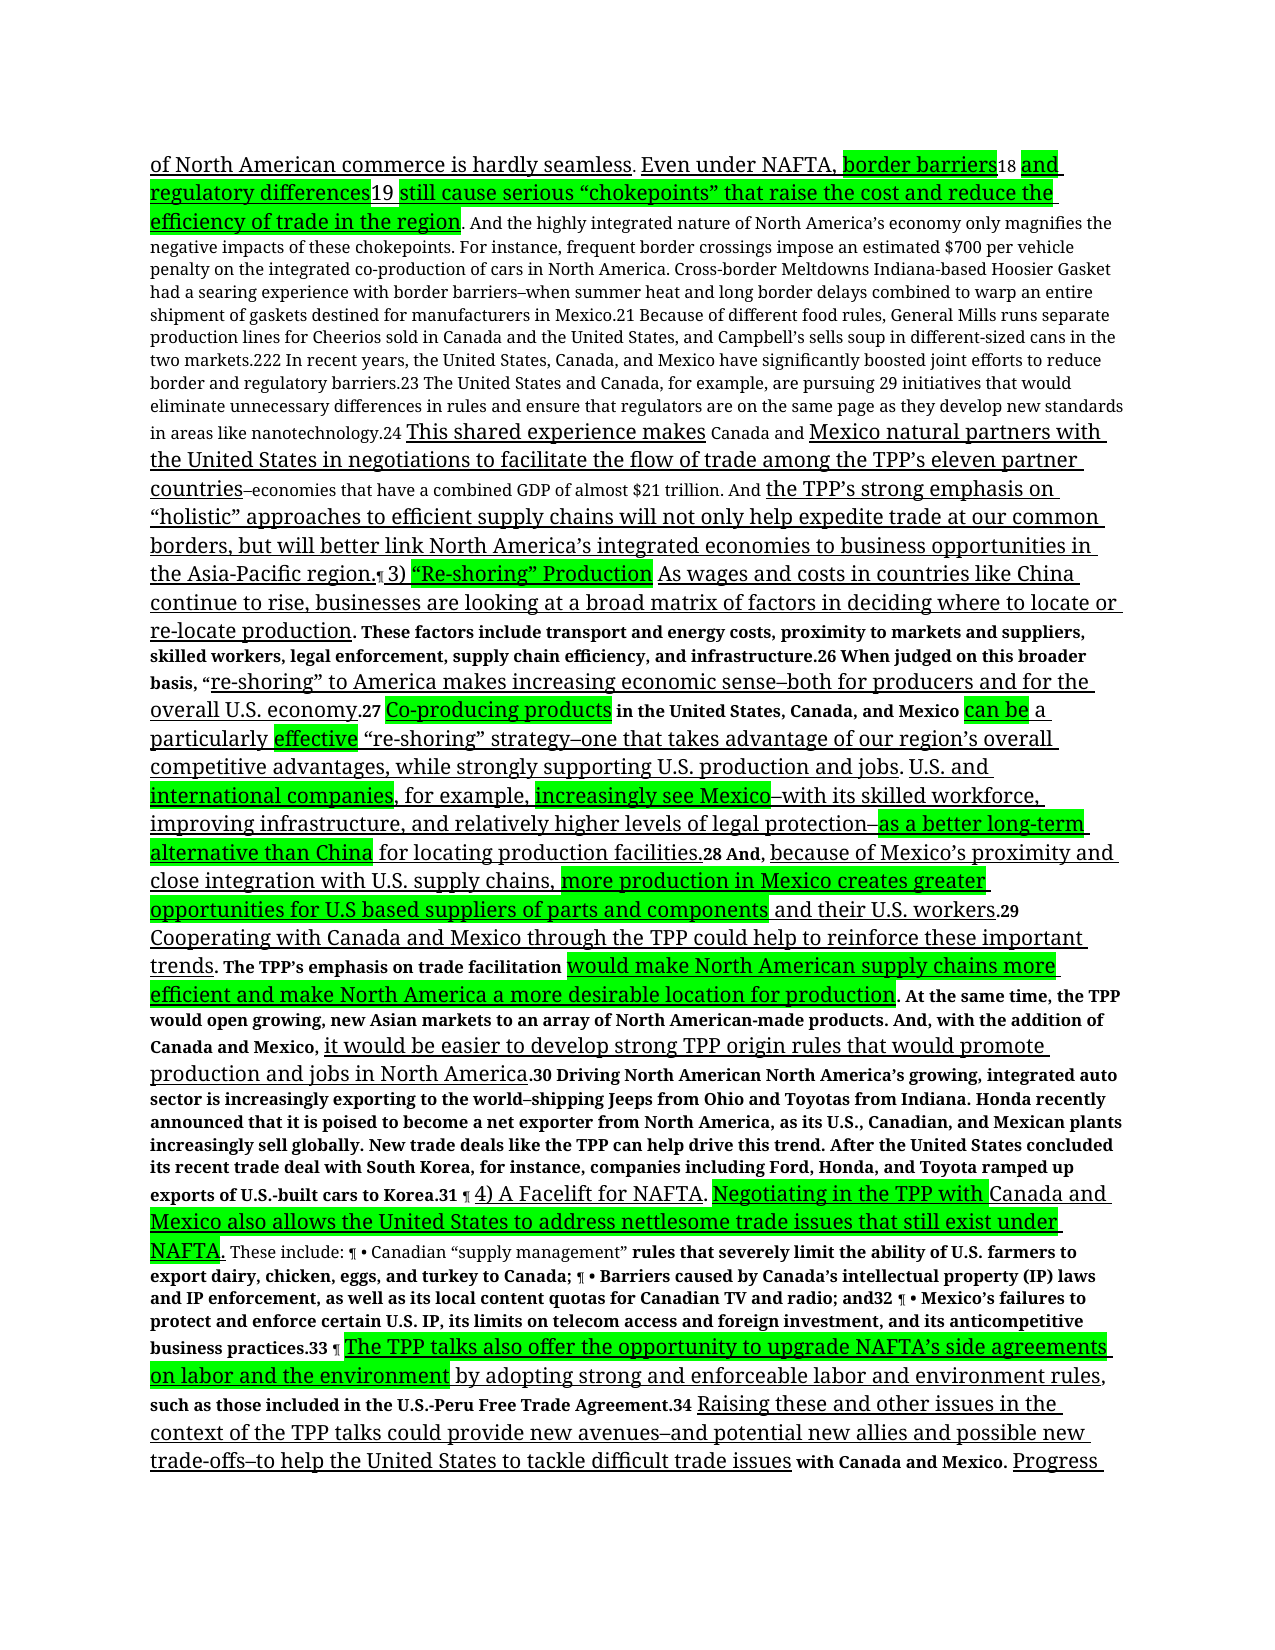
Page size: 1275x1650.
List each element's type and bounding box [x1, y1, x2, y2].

text [150, 150, 1125, 1474]
